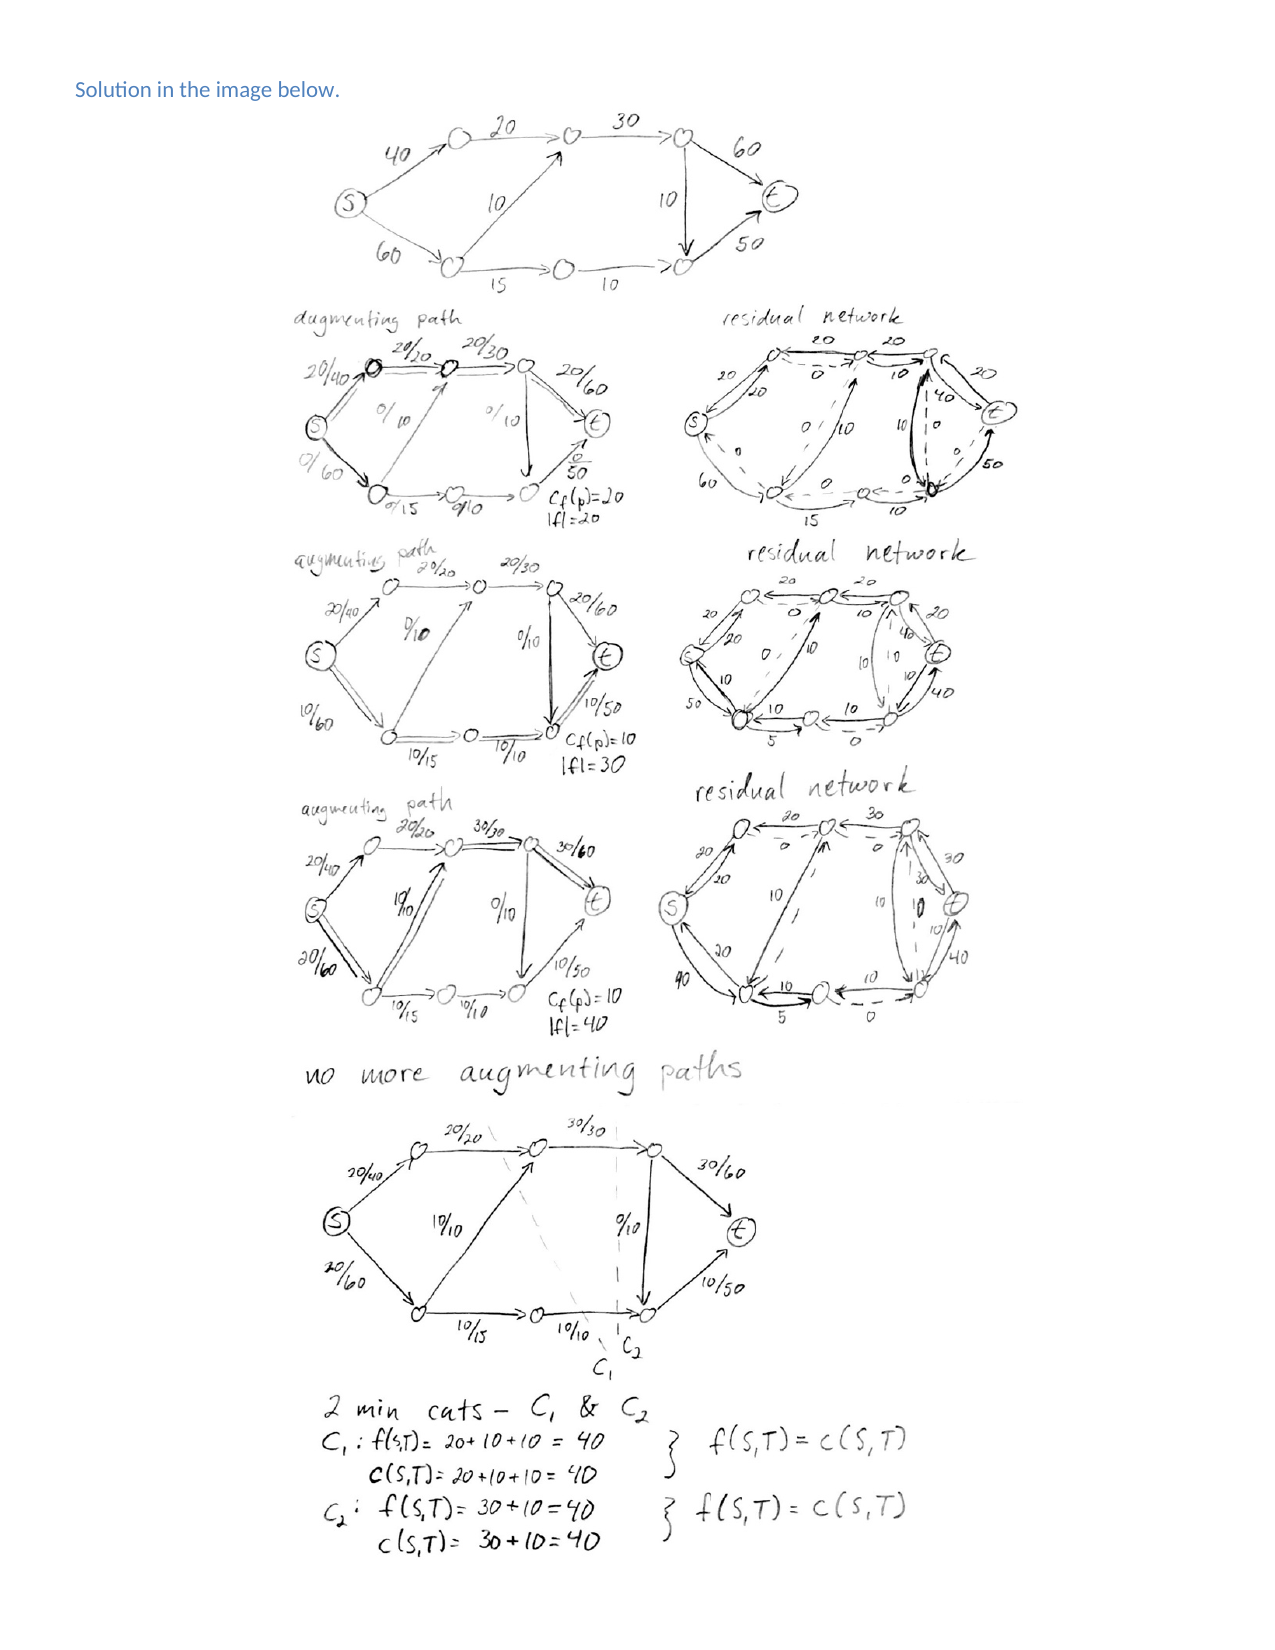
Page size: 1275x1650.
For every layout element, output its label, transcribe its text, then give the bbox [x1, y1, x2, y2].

text Solution in the image below. [75, 75, 1200, 103]
picture [251, 103, 1024, 1560]
